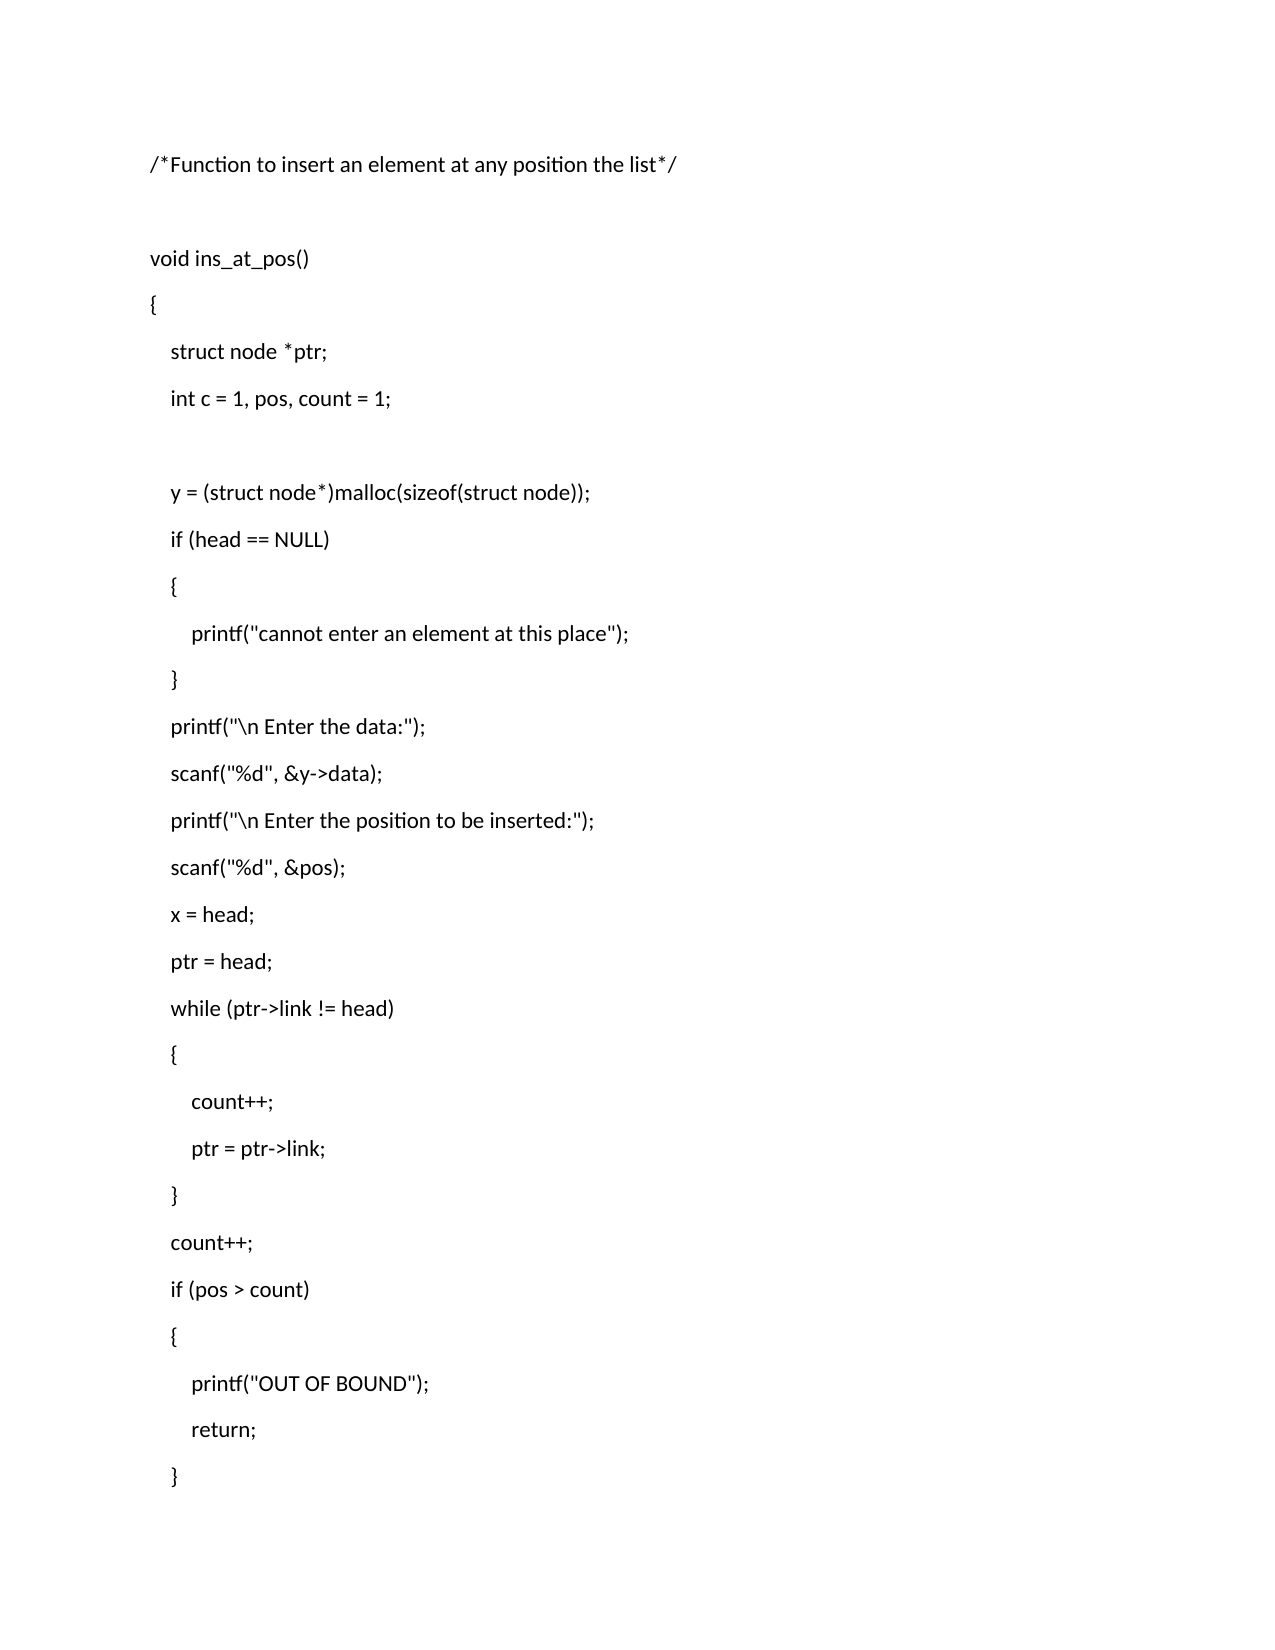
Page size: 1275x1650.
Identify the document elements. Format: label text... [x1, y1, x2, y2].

text scanf("%d", &y->data); [150, 759, 1125, 787]
text int c = 1, pos, count = 1; [150, 384, 1125, 412]
text printf("cannot enter an element at this place"); [150, 619, 1125, 647]
text void ins_at_pos() [150, 244, 1125, 272]
text count++; [150, 1228, 1125, 1256]
text return; [150, 1416, 1125, 1444]
text if (pos > count) [150, 1275, 1125, 1303]
text printf("OUT OF BOUND"); [150, 1369, 1125, 1397]
text { [150, 291, 1125, 319]
text printf("\n Enter the position to be inserted:"); [150, 806, 1125, 834]
text { [150, 1322, 1125, 1350]
text } [150, 666, 1125, 694]
text } [150, 1181, 1125, 1209]
text struct node *ptr; [150, 337, 1125, 366]
text { [150, 572, 1125, 600]
text ptr = ptr->link; [150, 1134, 1125, 1162]
text scanf("%d", &pos); [150, 853, 1125, 881]
text /*Function to insert an element at any position the list*/ [150, 150, 1125, 178]
text if (head == NULL) [150, 525, 1125, 553]
text printf("\n Enter the data:"); [150, 712, 1125, 741]
text { [150, 1041, 1125, 1069]
text while (ptr->link != head) [150, 994, 1125, 1022]
text count++; [150, 1087, 1125, 1116]
text x = head; [150, 900, 1125, 928]
text } [150, 1462, 1125, 1491]
text y = (struct node*)malloc(sizeof(struct node)); [150, 478, 1125, 506]
text ptr = head; [150, 947, 1125, 975]
